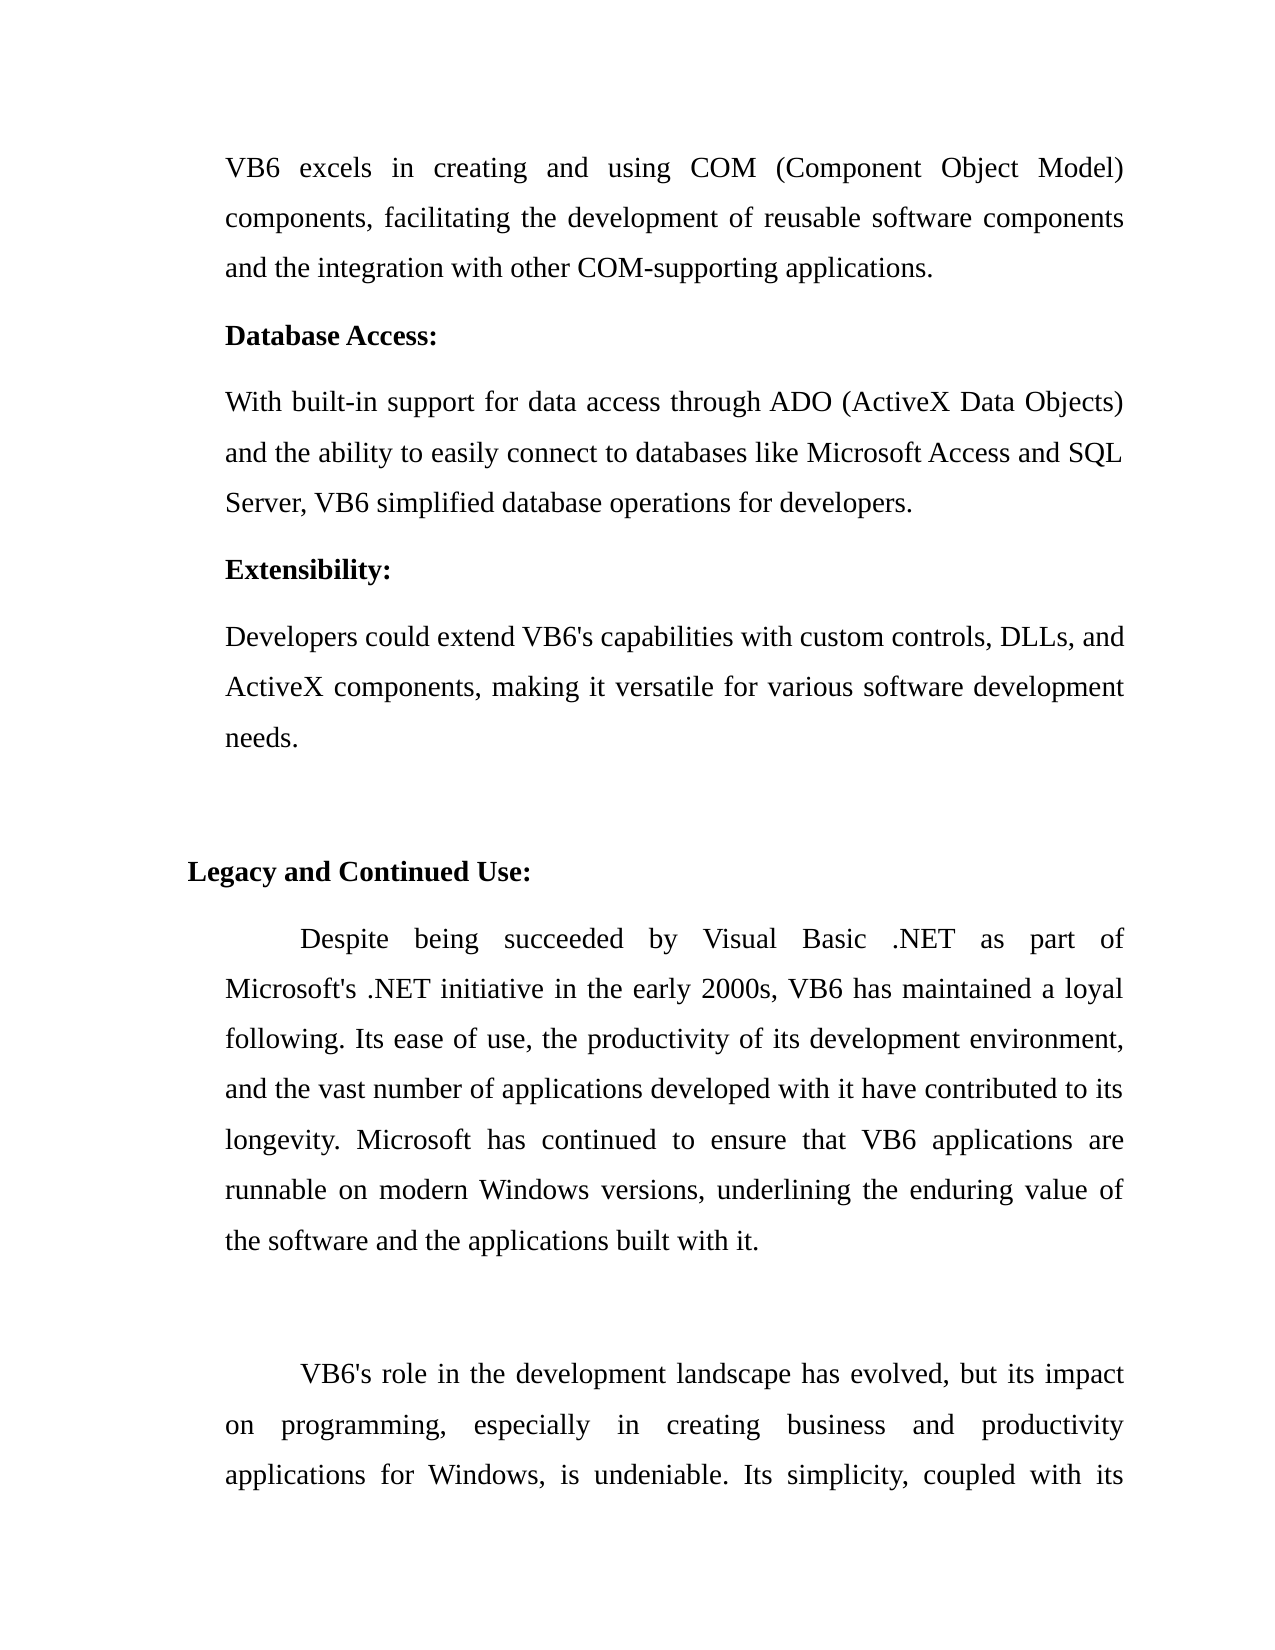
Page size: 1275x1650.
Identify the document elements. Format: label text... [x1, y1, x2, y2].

text Extensibility: [225, 552, 1125, 586]
text VB6 excels in creating and using COM (Component Object Model) components, facilitating the development of reusable software components and the integration with other COM-supporting applications. [225, 150, 1125, 284]
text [225, 1357, 1125, 1491]
text With built-in support for data access through ADO (ActiveX Data Objects) and the ability to easily connect to databases like Microsoft Access and SQL Server, VB6 simplified database operations for developers. [225, 384, 1125, 519]
text Database Access: [225, 318, 1125, 351]
text Legacy and Continued Use: [150, 854, 1125, 887]
text Despite being succeeded by Visual Basic .NET as part of Microsoft's .NET initiative in the early 2000s, VB6 has maintained a loyal following. Its ease of use, the productivity of its development environment, and the vast number of applications developed with it have contributed to its longevity. Microsoft has continued to ensure that VB6 applications are runnable on modern Windows versions, underlining the enduring value of the software and the applications built with it. [225, 921, 1125, 1256]
text Developers could extend VB6's capabilities with custom controls, DLLs, and ActiveX components, making it versatile for various software development needs. [225, 619, 1125, 753]
